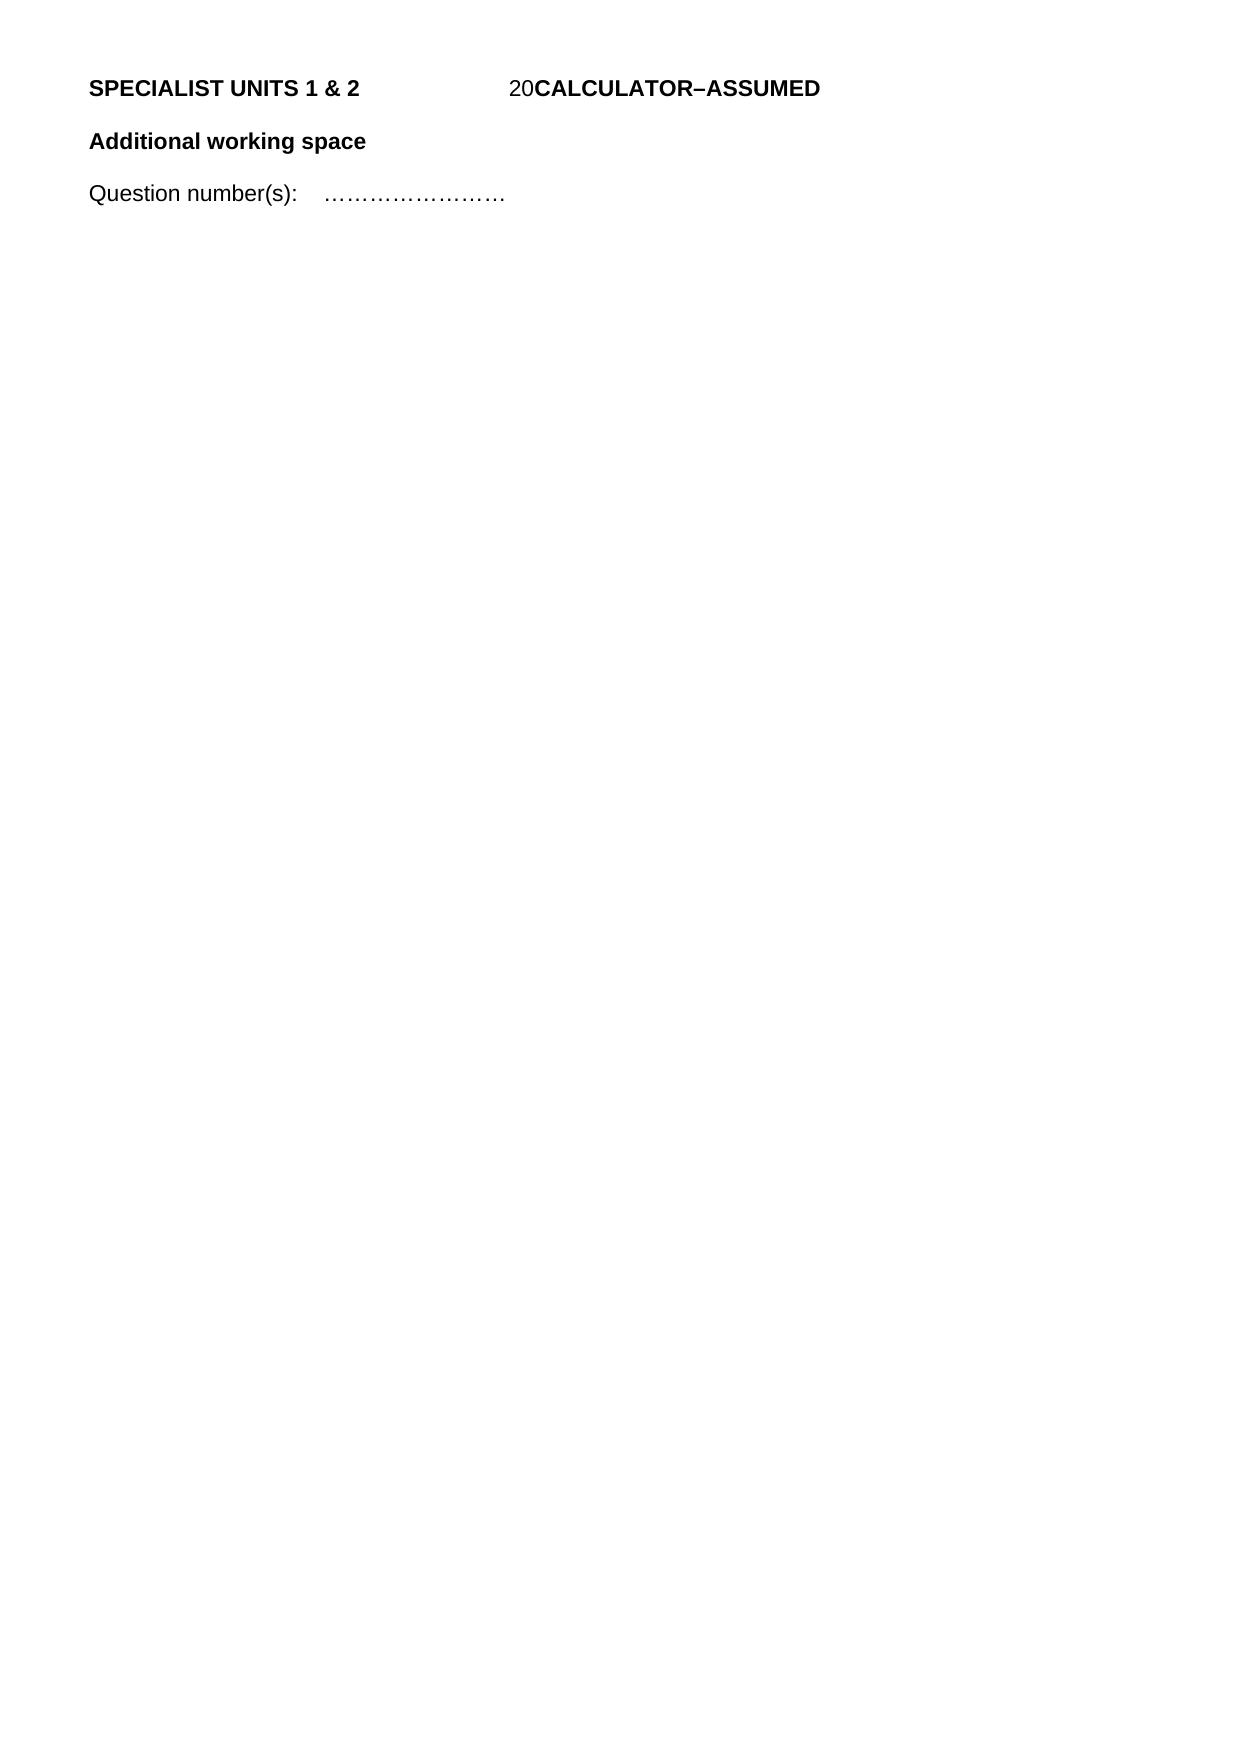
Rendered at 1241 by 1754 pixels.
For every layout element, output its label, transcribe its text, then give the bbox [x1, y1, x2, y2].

text Question number(s): …………………… [89, 180, 1137, 207]
text Additional working space [89, 128, 1137, 154]
